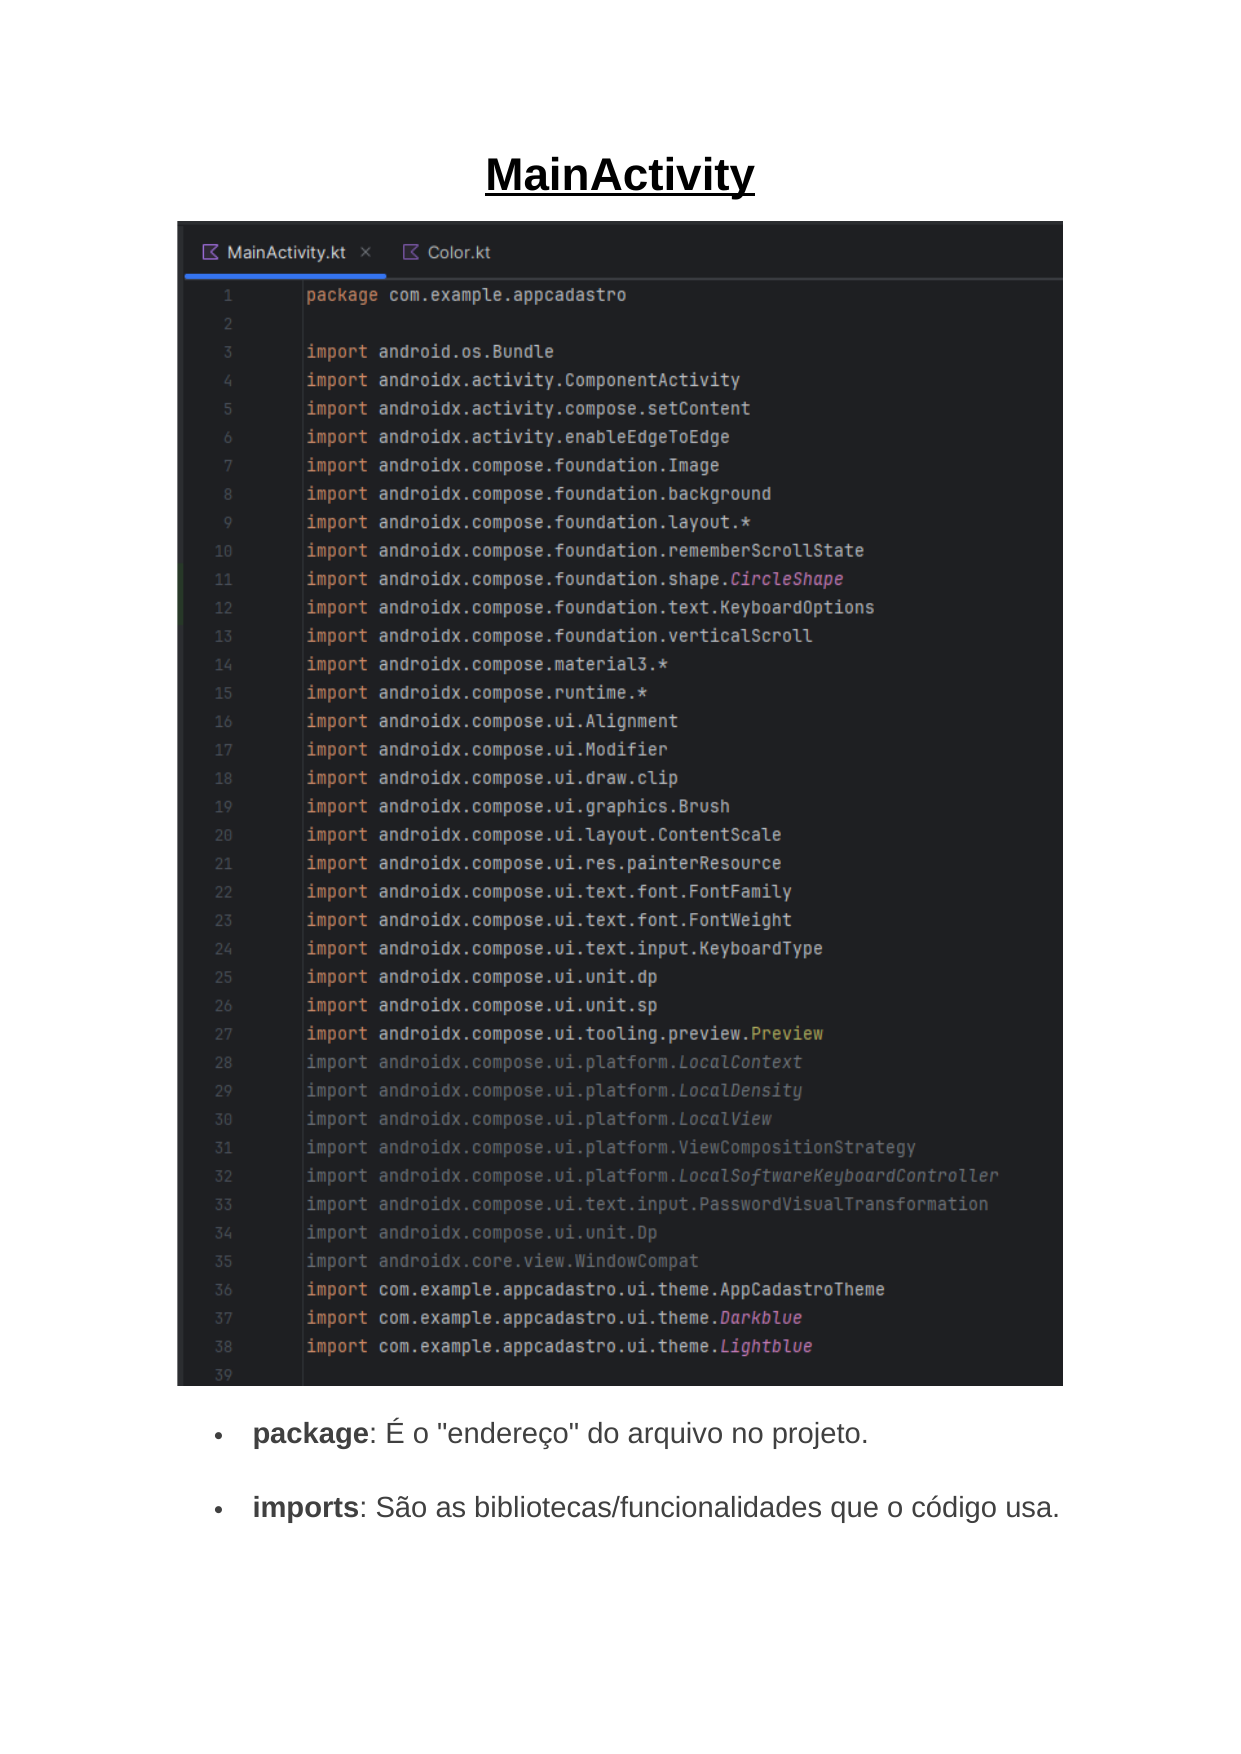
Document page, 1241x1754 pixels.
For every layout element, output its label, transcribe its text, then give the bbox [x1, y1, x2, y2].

list package: É o "endereço" do arquivo no projeto. [215, 1405, 1063, 1449]
picture [177, 221, 1063, 1386]
text MainActivity [177, 148, 1063, 200]
list imports: São as bibliotecas/funcionalidades que o código usa. [215, 1478, 1063, 1523]
